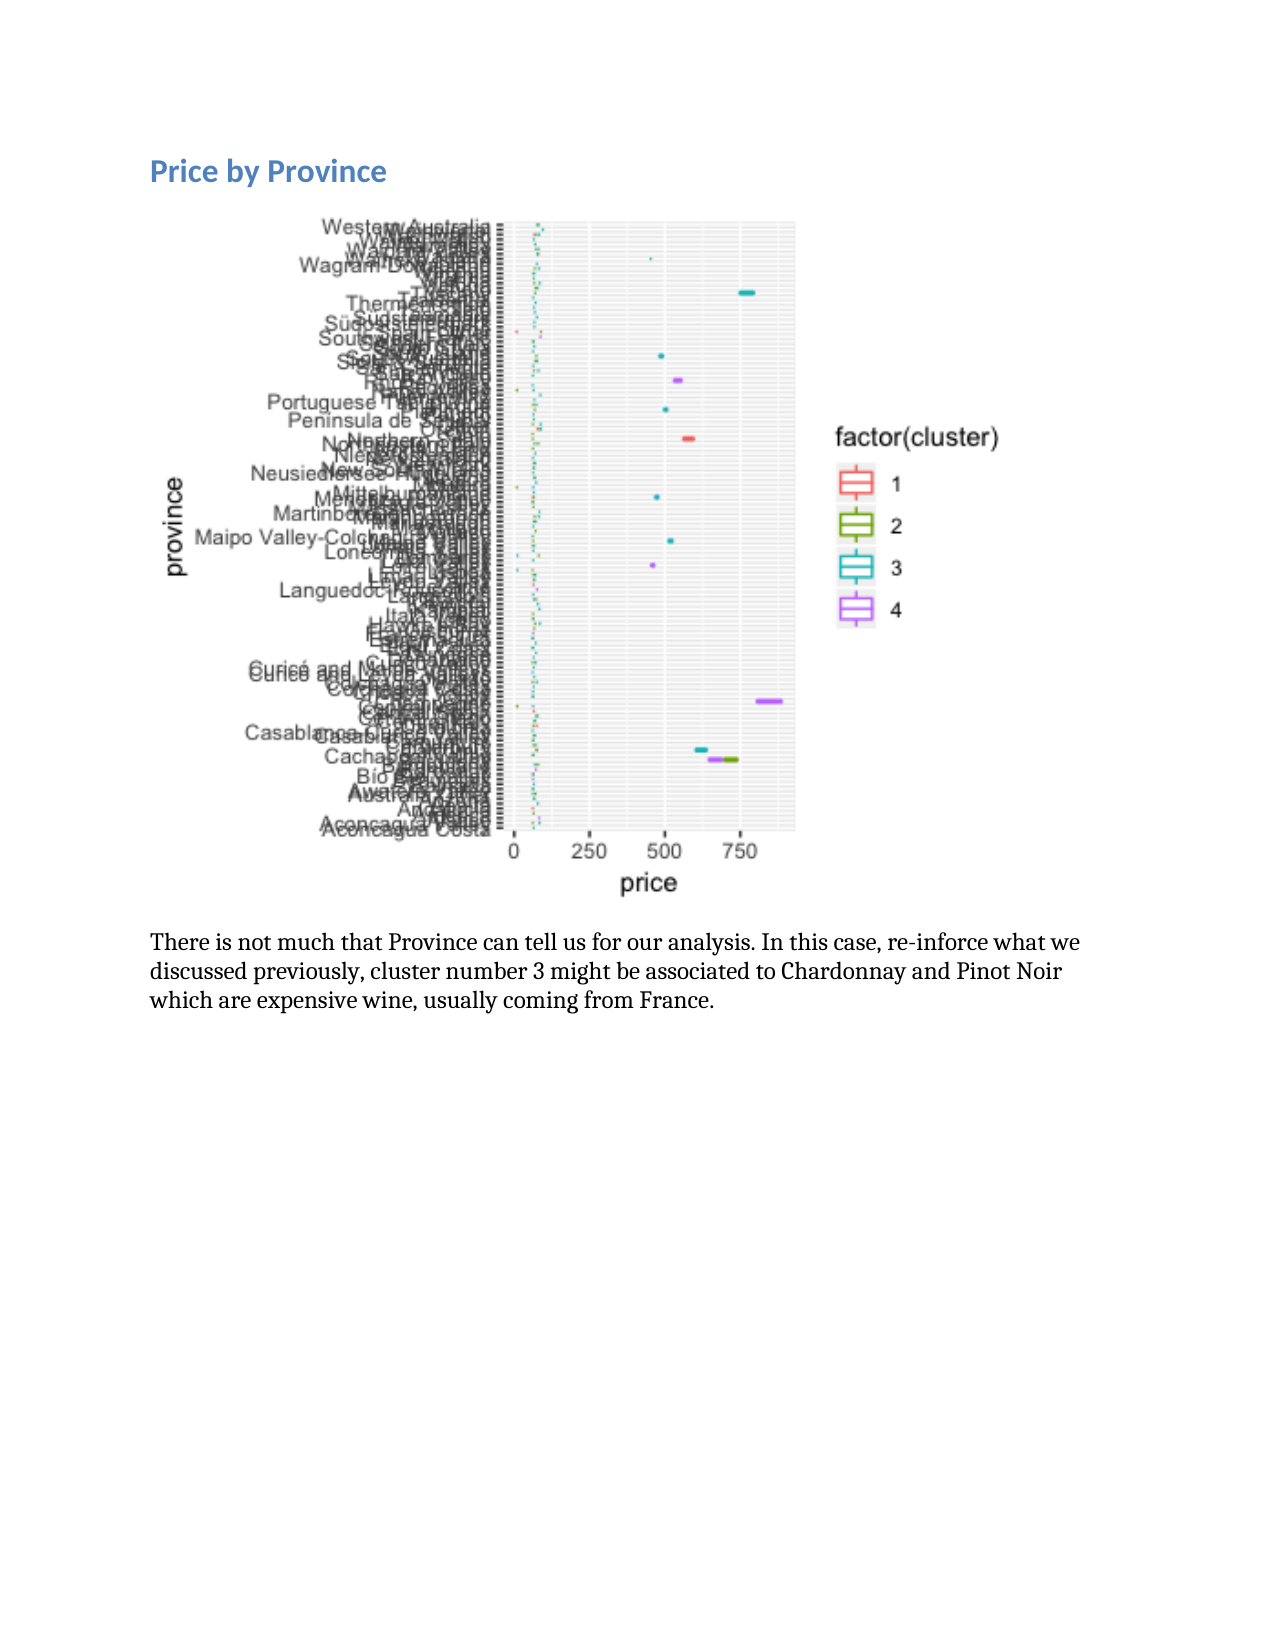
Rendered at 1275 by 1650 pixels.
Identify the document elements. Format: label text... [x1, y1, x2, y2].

subtitle Price by Province [150, 150, 1125, 191]
text There is not much that Province can tell us for our analysis. In this case, re-inforce what we discussed previously, cluster number 3 might be associated to Chardonnay and Pinot Noir which are expensive wine, usually coming from France. [150, 928, 1125, 1014]
picture [150, 209, 1025, 910]
